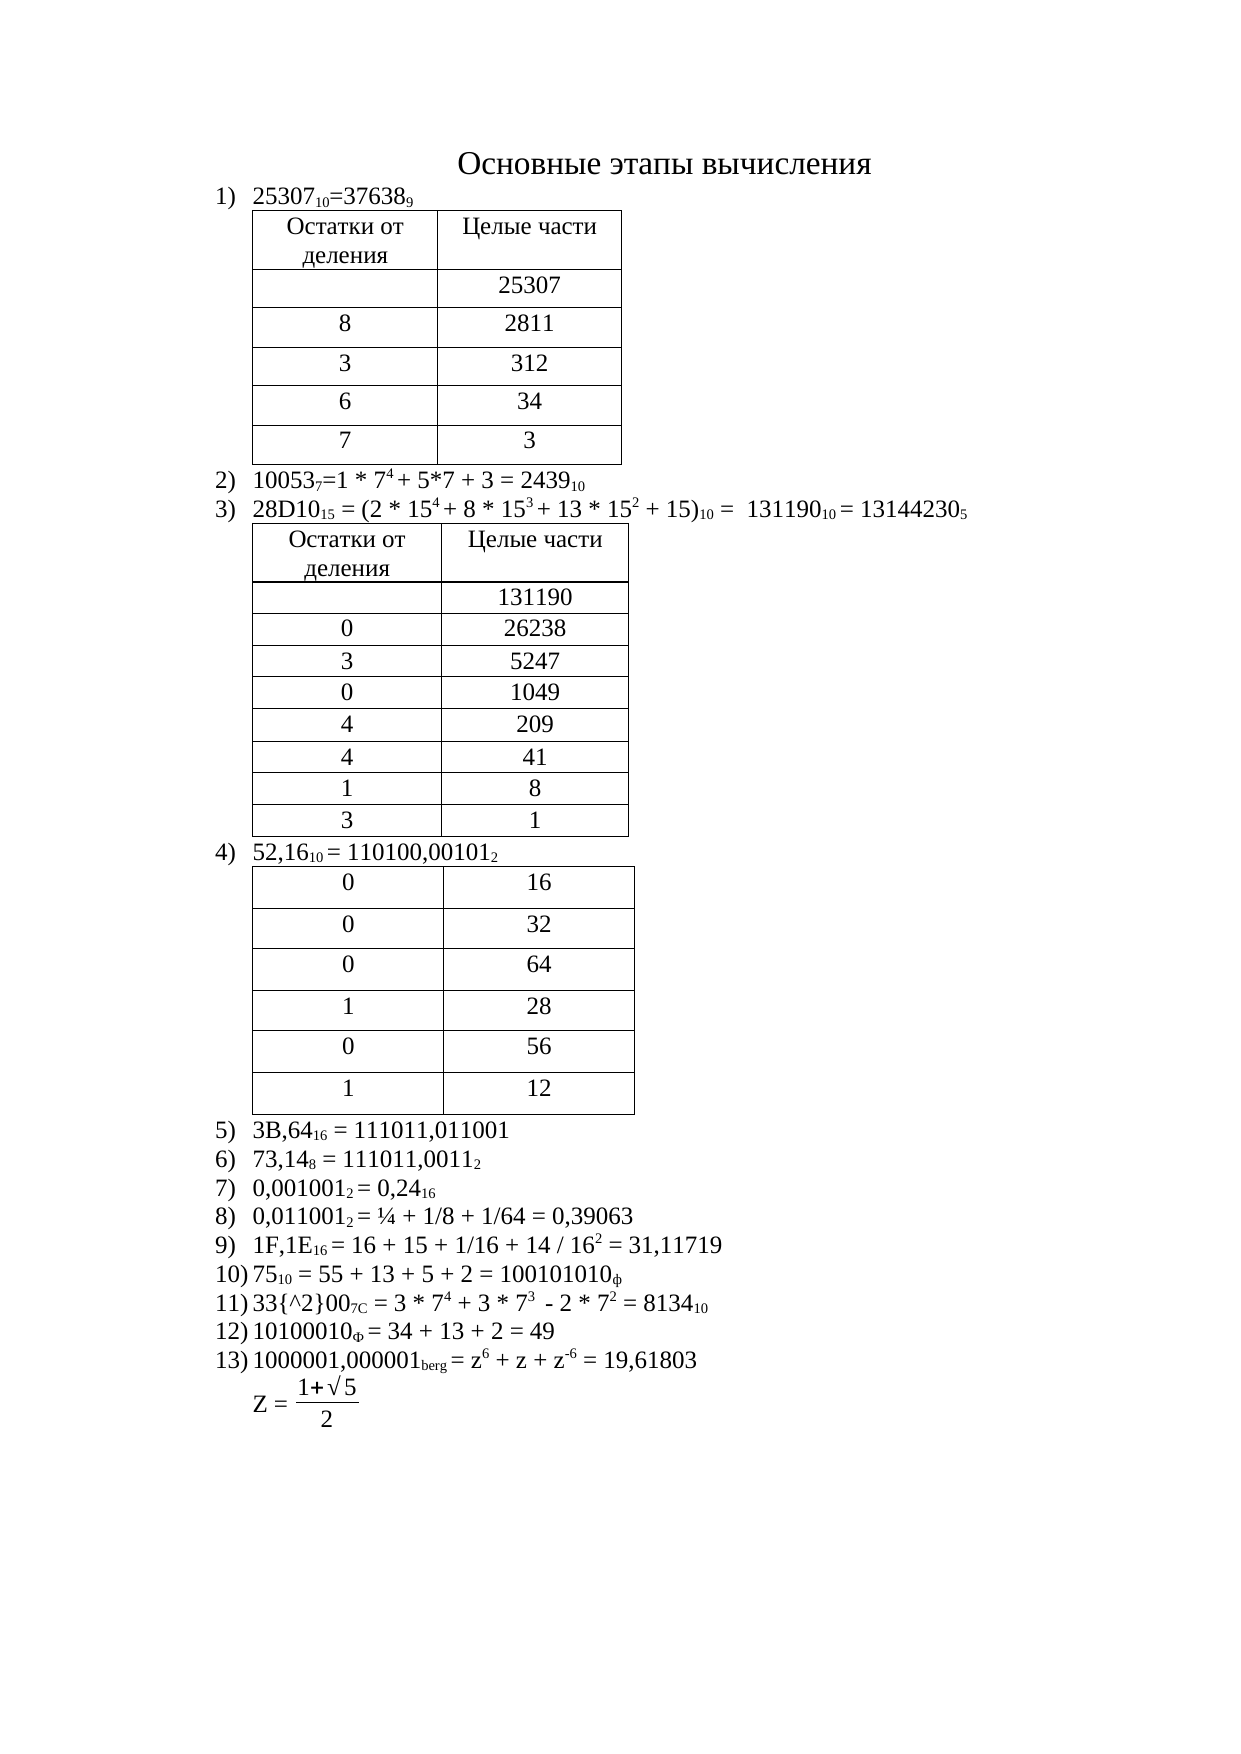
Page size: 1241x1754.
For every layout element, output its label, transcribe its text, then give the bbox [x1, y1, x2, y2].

list 28D1015 = (2 * 154 + 8 * 153 + 13 * 152 + 15)10 = 13119010 = 131442305 [215, 494, 1152, 523]
table_cell 3 [438, 426, 621, 464]
list 0,0110012 = ¼ + 1/8 + 1/64 = 0,39063 [215, 1201, 1152, 1230]
table_header Целые части [438, 211, 621, 269]
table_cell 26238 [442, 614, 628, 645]
table_cell 34 [438, 386, 621, 424]
table_cell 25307 [438, 270, 621, 307]
table_cell 1 [253, 1073, 443, 1114]
table_header 16 [444, 867, 634, 908]
list 3B,6416 = 111011,011001 [215, 1115, 1152, 1144]
table_cell 0 [253, 677, 441, 708]
table_cell 1 [253, 991, 443, 1030]
table_cell 3 [253, 805, 441, 836]
table_cell 0 [253, 1031, 443, 1072]
table_header Остатки от деления [253, 524, 441, 581]
list 10100010Ф = 34 + 13 + 2 = 49 [215, 1316, 1152, 1345]
table_cell 8 [442, 773, 628, 804]
table_cell 64 [444, 949, 634, 990]
table_cell 4 [253, 709, 441, 741]
list 7510 = 55 + 13 + 5 + 2 = 100101010ф [215, 1259, 1152, 1288]
table_cell 0 [253, 909, 443, 948]
list Z = [252, 1374, 1152, 1433]
table_cell 1049 [442, 677, 628, 708]
table_header Остатки от деления [253, 211, 437, 269]
table_cell 2811 [438, 308, 621, 347]
list 0,0010012 = 0,2416 [215, 1173, 1152, 1201]
list 73,148 = 111011,00112 [215, 1144, 1152, 1173]
table_cell 131190 [442, 583, 628, 612]
table_cell 312 [438, 348, 621, 385]
table_cell [253, 583, 441, 612]
table_cell 32 [444, 909, 634, 948]
table_cell 56 [444, 1031, 634, 1072]
table_cell 41 [442, 742, 628, 772]
table_cell 209 [442, 709, 628, 741]
list 100537=1 * 74 + 5*7 + 3 = 243910 [215, 465, 1152, 494]
table_cell 7 [253, 426, 437, 464]
list 52,1610 = 110100,001012 [215, 837, 1152, 866]
table_cell [253, 270, 437, 307]
table_cell 28 [444, 991, 634, 1030]
table_cell 0 [253, 614, 441, 645]
table_header 0 [253, 867, 443, 908]
table_cell 6 [253, 386, 437, 424]
table_cell 1 [253, 773, 441, 804]
list 33{^2}007C = 3 * 74 + 3 * 73 - 2 * 72 = 813410 [215, 1288, 1152, 1316]
table_cell 12 [444, 1073, 634, 1114]
table_cell 8 [253, 308, 437, 347]
subtitle Основные этапы вычисления [177, 143, 1152, 181]
table_cell 4 [253, 742, 441, 772]
table_cell 5247 [442, 646, 628, 676]
table_header Целые части [442, 524, 628, 581]
table_cell 0 [253, 949, 443, 990]
table_cell 3 [253, 348, 437, 385]
table_cell 1 [442, 805, 628, 836]
list 1F,1E16 = 16 + 15 + 1/16 + 14 / 162 = 31,11719 [215, 1230, 1152, 1259]
table_cell 3 [253, 646, 441, 676]
list 1000001,000001berg = z6 + z + z-6 = 19,61803 [215, 1345, 1152, 1374]
list 2530710=376389 [215, 181, 1152, 210]
